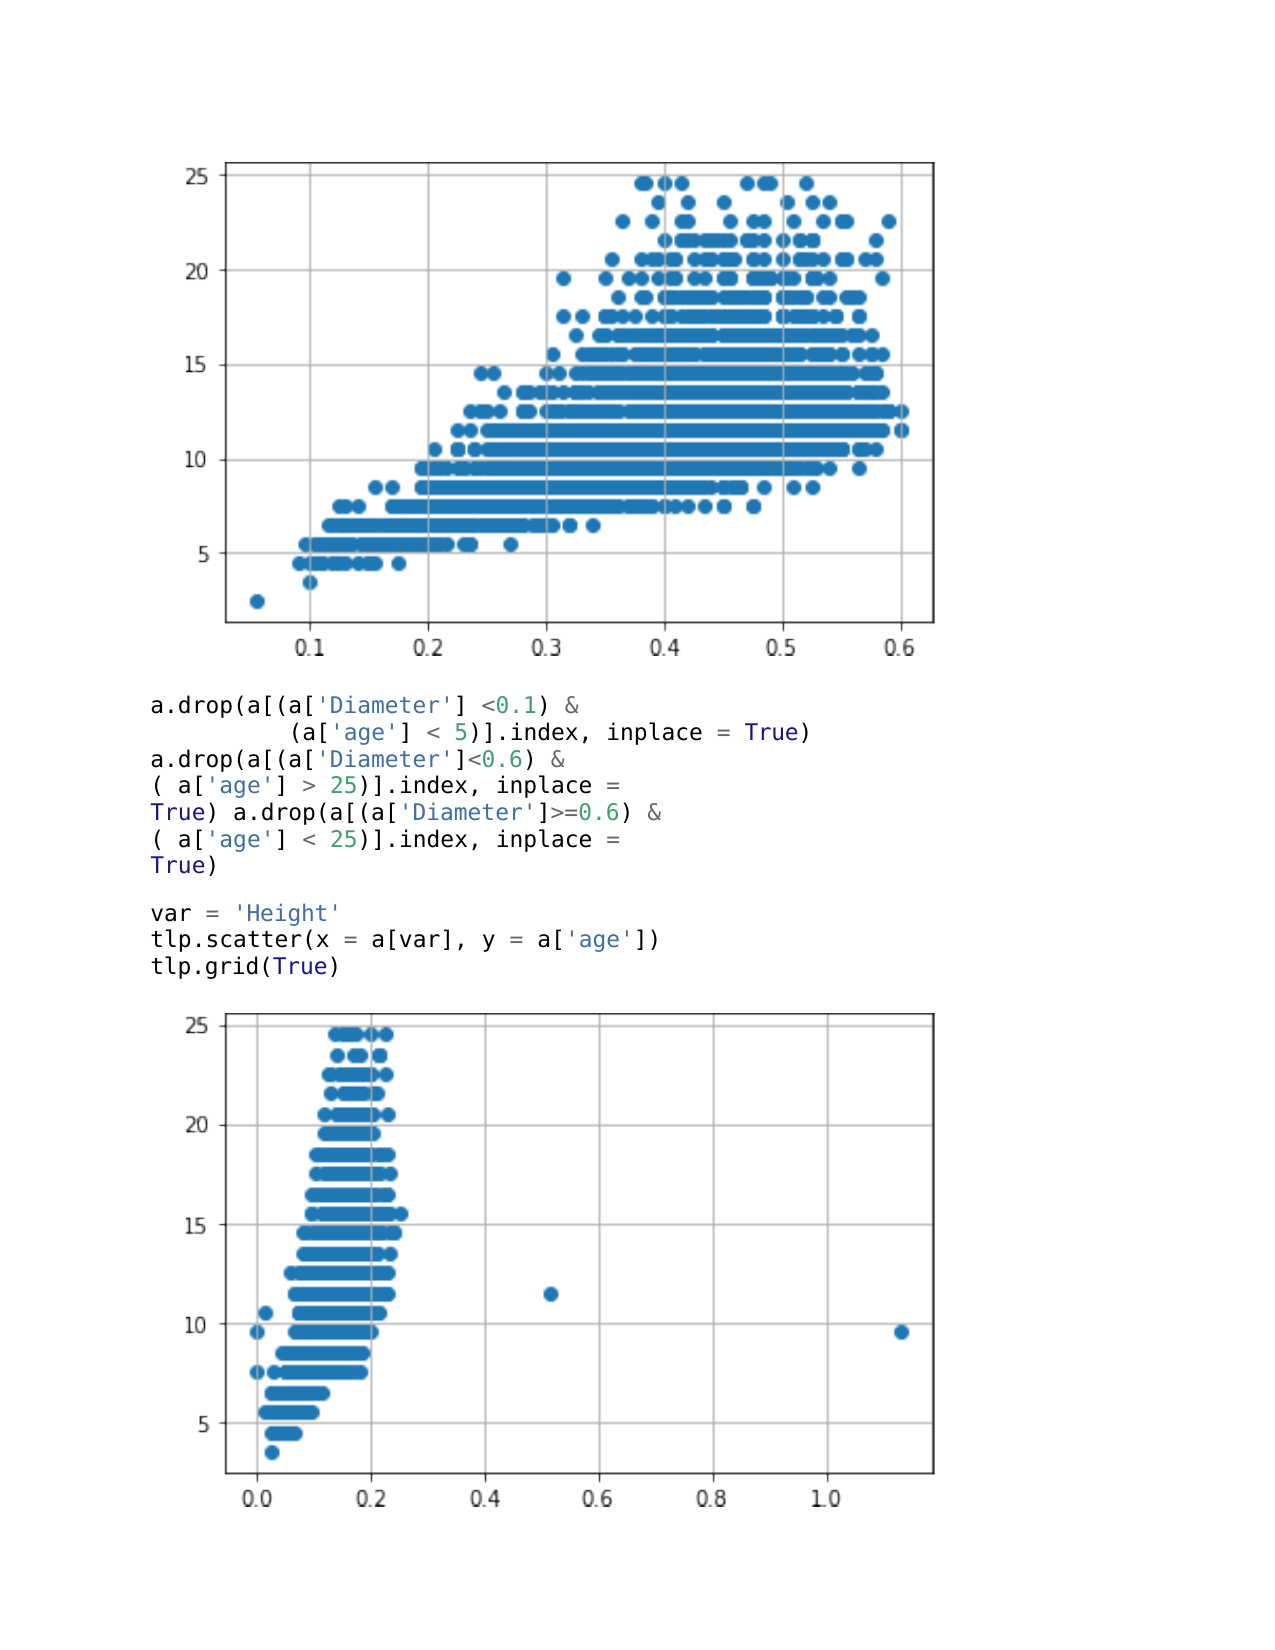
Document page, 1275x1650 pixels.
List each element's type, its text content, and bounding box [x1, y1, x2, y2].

picture [185, 162, 935, 656]
text (a['age'] < 5)].index, inplace = True) [288, 719, 1129, 746]
text tlp.scatter(x = a[var], y = a['age']) tlp.grid(True) [150, 927, 679, 980]
text a.drop(a[(a['Diameter']<0.6) & ( a['age'] > 25)].index, inplace = True) a.drop(a[(a['Diameter']>=0.6) & ( a['age'] < 25)].index, inplace = True) [150, 746, 679, 879]
picture [185, 1013, 935, 1507]
text a.drop(a[(a['Diameter'] <0.1) & [150, 693, 1129, 719]
text var = 'Height' [150, 900, 1129, 927]
